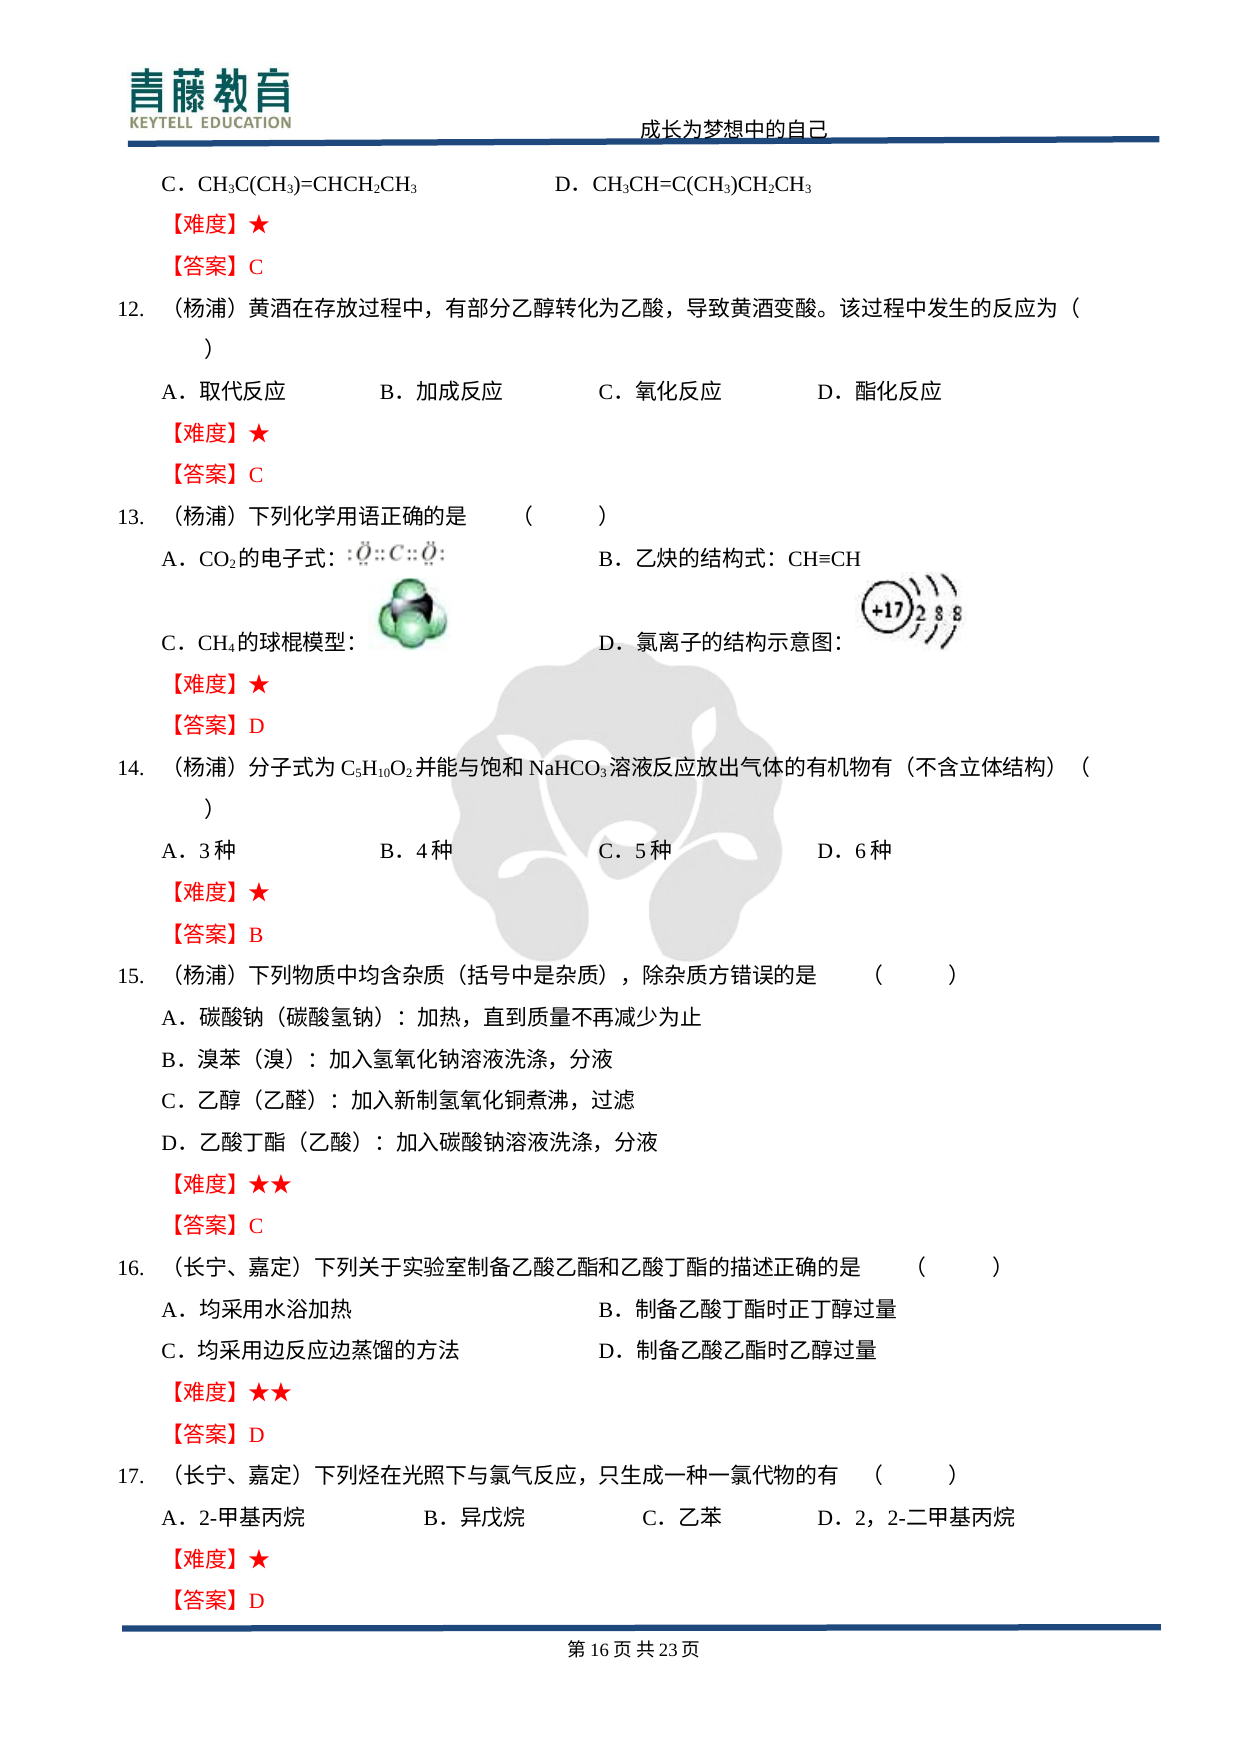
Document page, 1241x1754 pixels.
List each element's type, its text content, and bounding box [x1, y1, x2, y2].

list （杨浦）下列化学用语正确的是 （ ） A．CO2的电子式： B．乙炔的结构式：CH≡CH C．CH4的球棍模型： D．氯离子的结构示意图： 【难度】★ 【答案】D [117, 489, 1159, 740]
list （杨浦）黄酒在存放过程中，有部分乙醇转化为乙酸，导致黄酒变酸。该过程中发生的反应为（ ） A．取代反应 B．加成反应 C．氧化反应 D．酯化反应 【难度】★ 【答案】C [117, 281, 1159, 489]
picture [347, 541, 447, 566]
list （杨浦）分子式为C5H10O2并能与饱和NaHCO3溶液反应放出气体的有机物有（不含立体结构）（ ） A．3种 B．4种 C．5种 D．6种 【难度】★ 【答案】B [117, 740, 1159, 948]
list （长宁、嘉定）下列关于实验室制备乙酸乙酯和乙酸丁酯的描述正确的是 （ ） A．均采用水浴加热 B．制备乙酸丁酯时正丁醇过量 C．均采用边反应边蒸馏的方法 D．制备乙酸乙酯时乙醇过量 【难度】★★ 【答案】D [117, 1240, 1159, 1448]
picture [368, 578, 452, 651]
picture [113, 51, 303, 134]
list （杨浦）下列物质中均含杂质（括号中是杂质），除杂质方错误的是 （ ） A．碳酸钠（碳酸氢钠）：加热，直到质量不再减少为止 B．溴苯（溴）：加入氢氧化钠溶液洗涤，分液 C．乙醇（乙醛）：加入新制氢氧化铜煮沸，过滤 D．乙酸丁酯（乙酸）：加入碳酸钠溶液洗涤，分液 【难度】★★ 【答案】C [117, 948, 1159, 1240]
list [117, 156, 1159, 281]
picture [854, 572, 968, 651]
list （长宁、嘉定）下列烃在光照下与氯气反应，只生成一种一氯代物的有 （ ） A．2-甲基丙烷 B．异戊烷 C．乙苯 D．2，2-二甲基丙烷 【难度】★ 【答案】D [117, 1448, 1159, 1615]
